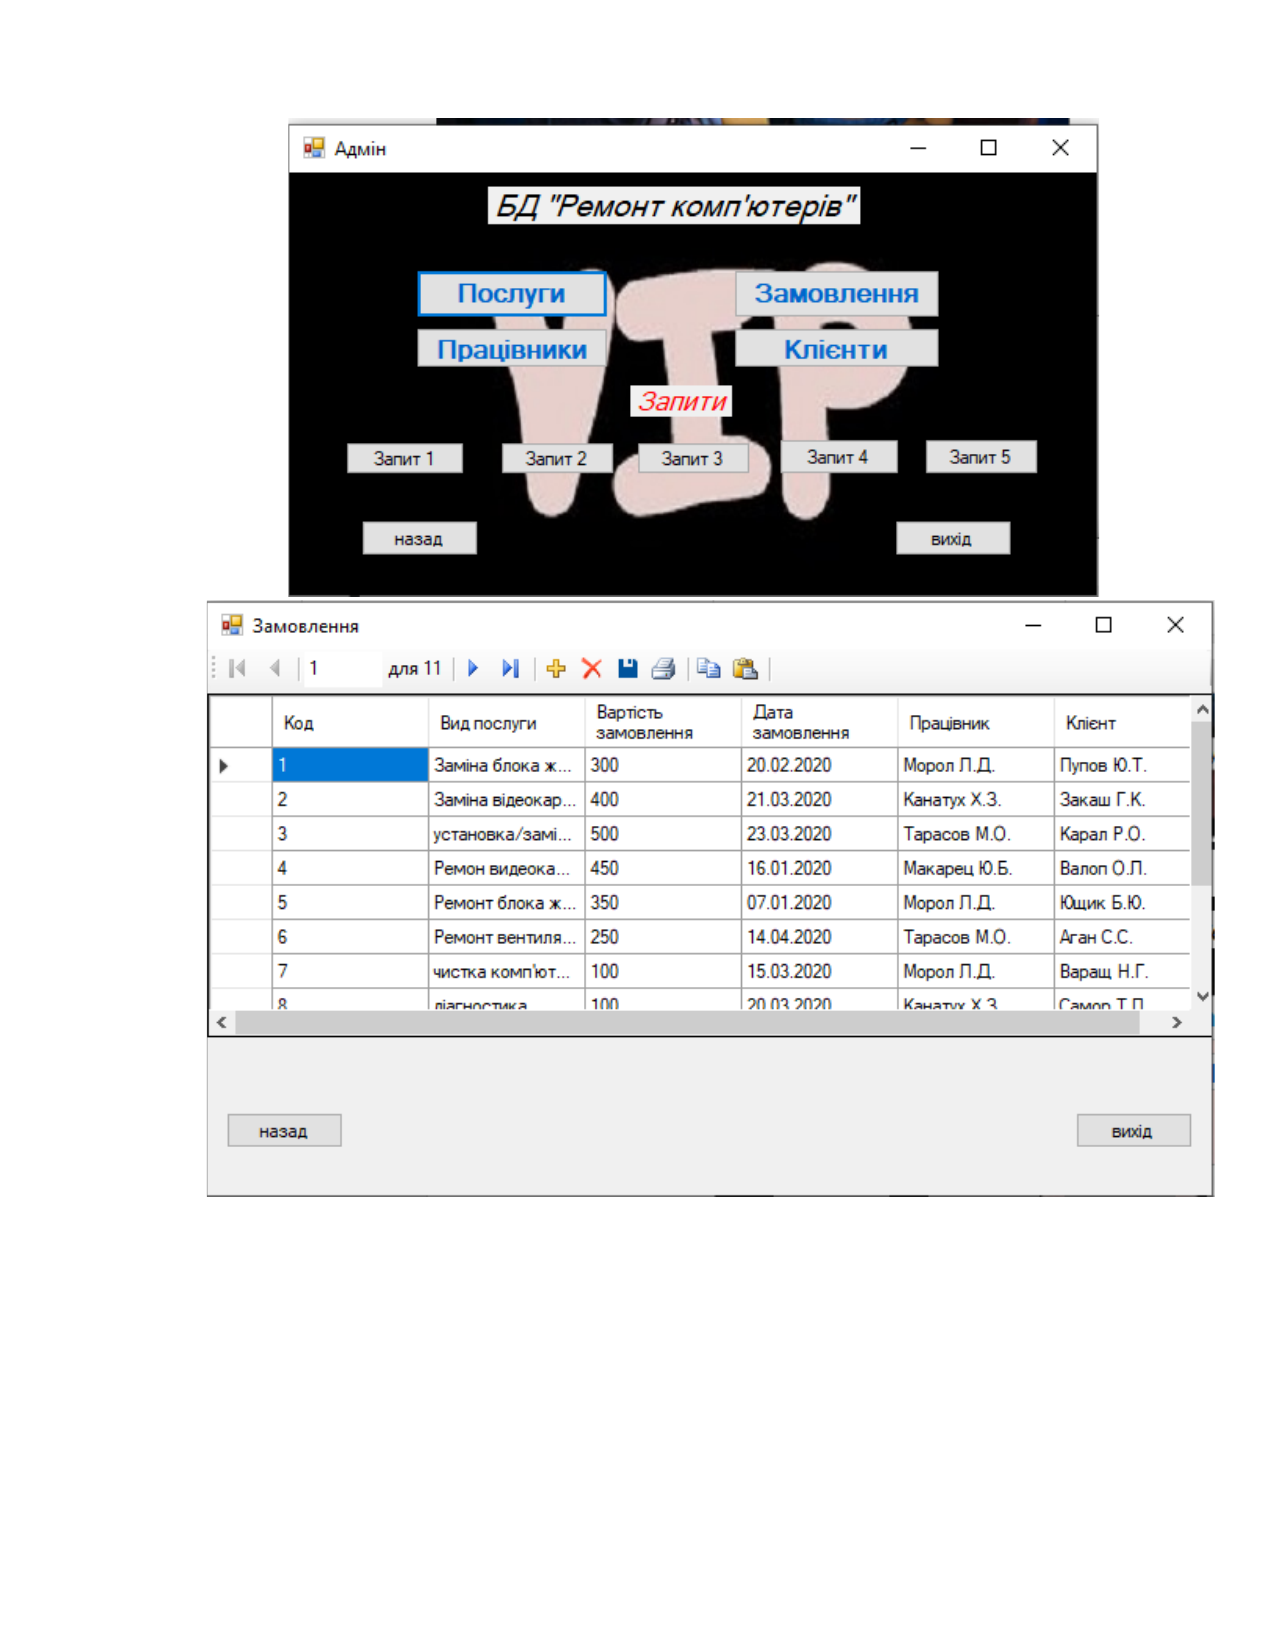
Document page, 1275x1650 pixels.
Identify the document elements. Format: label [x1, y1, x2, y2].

picture [288, 118, 1100, 597]
picture [206, 600, 1215, 1197]
